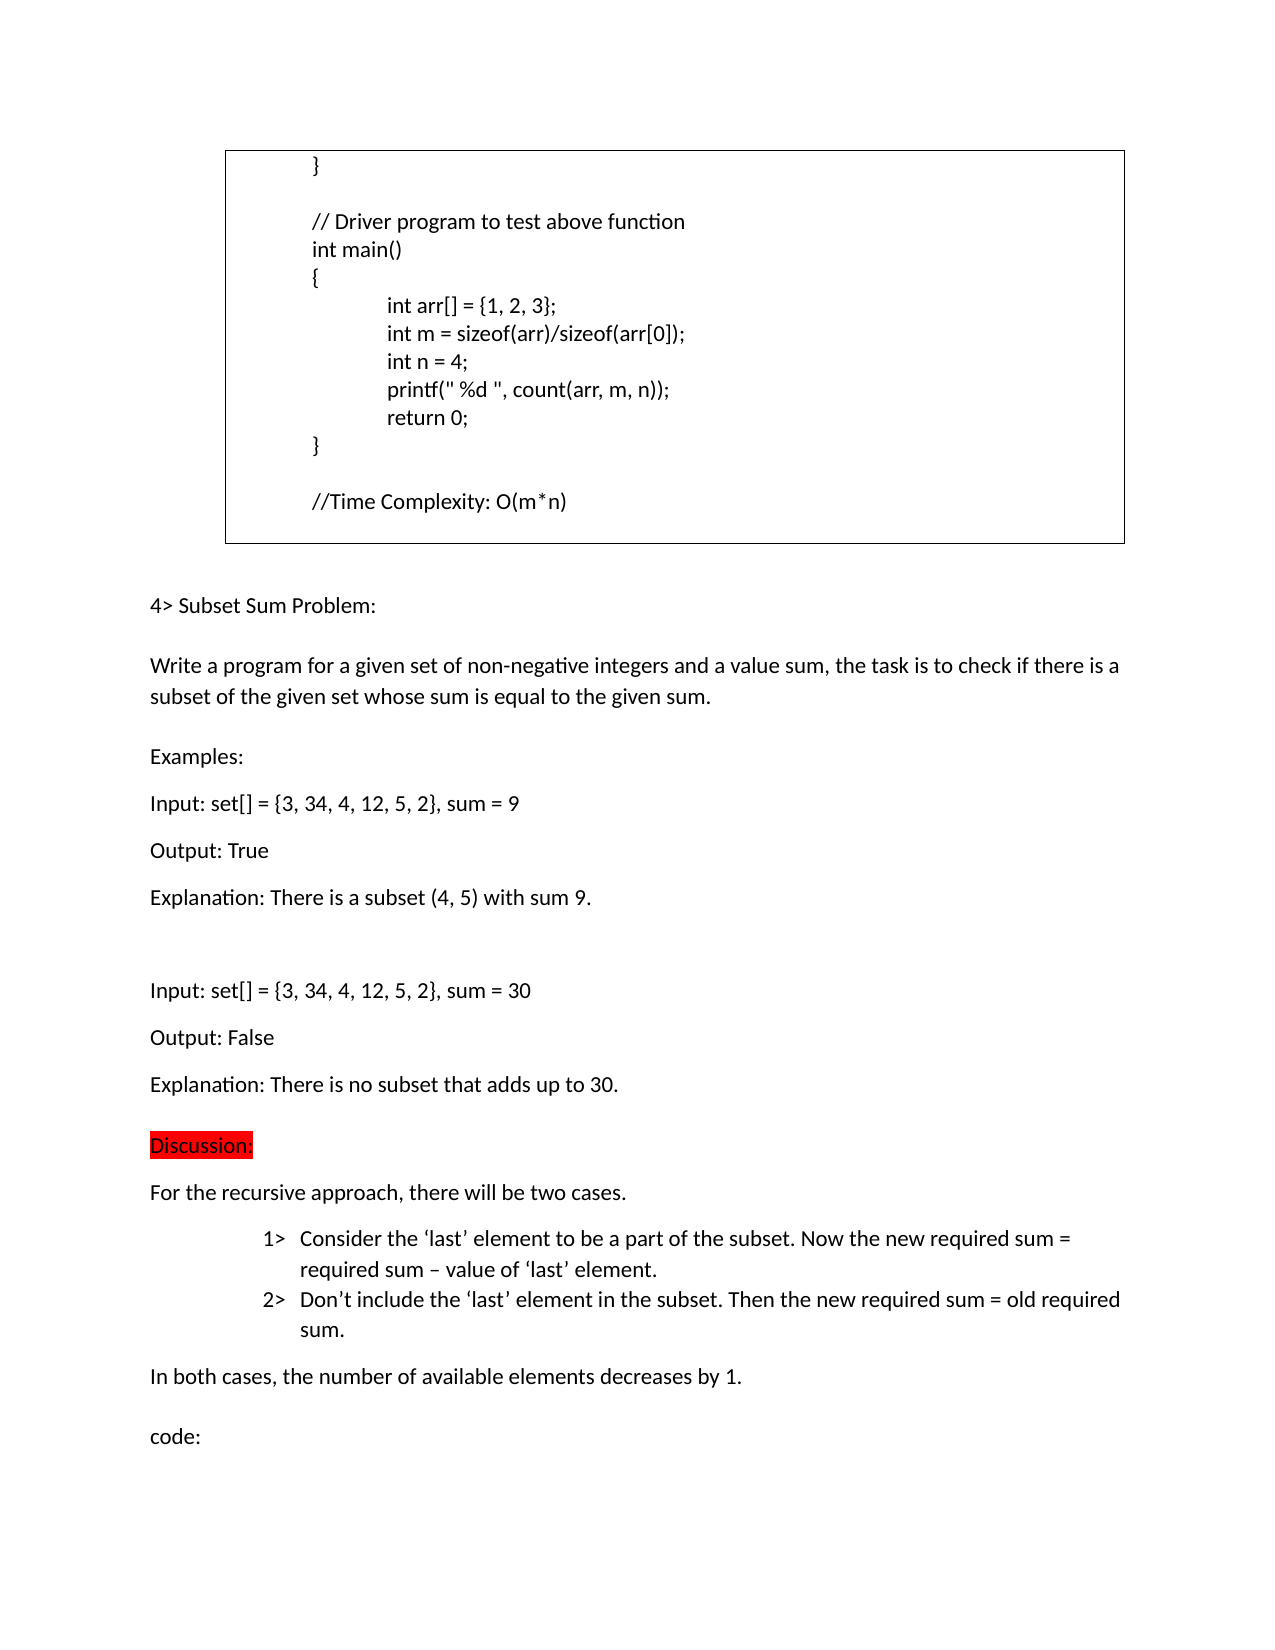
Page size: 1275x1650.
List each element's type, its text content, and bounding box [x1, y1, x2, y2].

text 4> Subset Sum Problem: Write a program for a given set of non-negative integers and a value sum, the task is to check if there is a subset of the given set whose sum is equal to the given sum. Examples: [150, 591, 1125, 770]
text Input: set[] = {3, 34, 4, 12, 5, 2}, sum = 30 [150, 977, 1125, 1005]
list Consider the ‘last’ element to be a part of the subset. Now the new required sum = required sum – value of ‘last’ element. [262, 1224, 1125, 1283]
list Don’t include the ‘last’ element in the subset. Then the new required sum = old required sum. [262, 1285, 1125, 1343]
text Explanation: There is no subset that adds up to 30. Discussion: [150, 1070, 1125, 1159]
text Input: set[] = {3, 34, 4, 12, 5, 2}, sum = 9 [150, 789, 1125, 817]
text In both cases, the number of available elements decreases by 1. code: [150, 1362, 1125, 1451]
text For the recursive approach, there will be two cases. [150, 1178, 1125, 1206]
text Explanation: There is a subset (4, 5) with sum 9. [150, 883, 1125, 911]
text Output: False [150, 1023, 1125, 1052]
text Output: True [150, 836, 1125, 864]
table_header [226, 151, 1124, 543]
